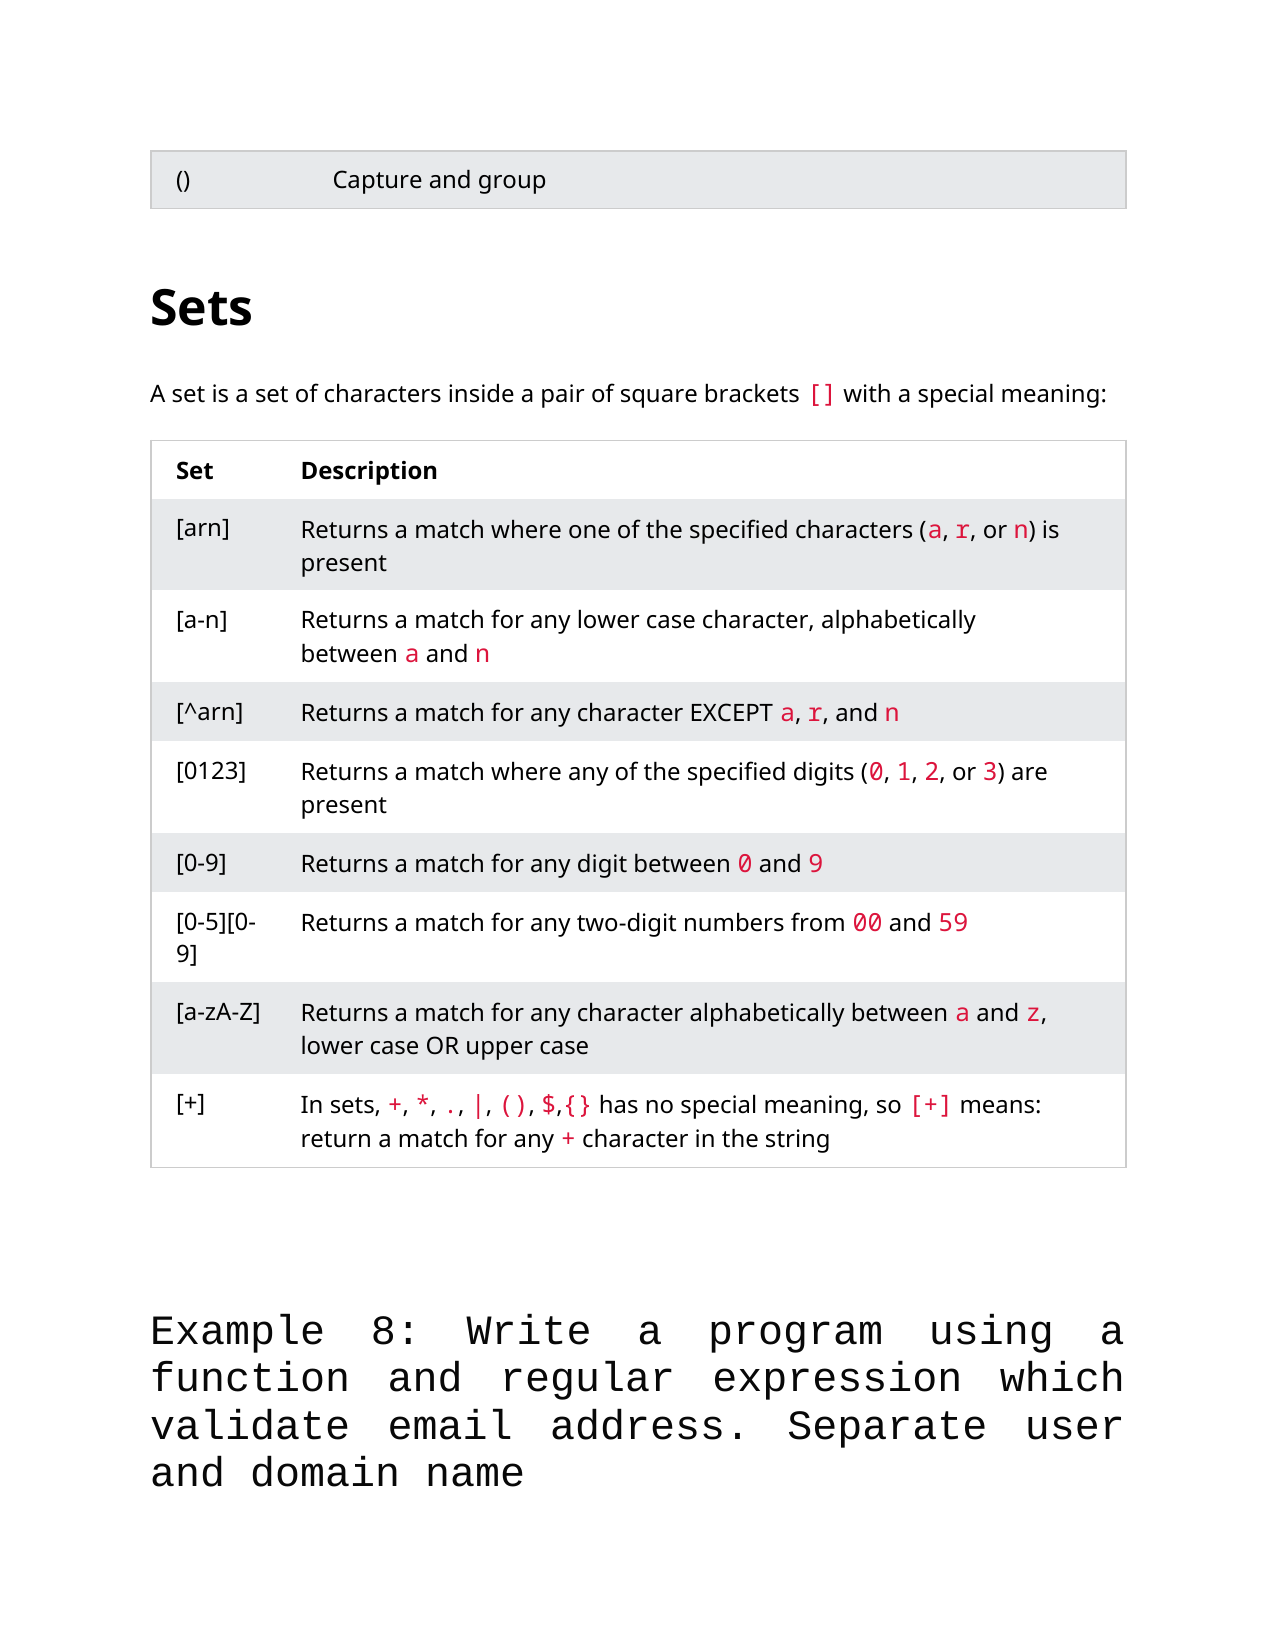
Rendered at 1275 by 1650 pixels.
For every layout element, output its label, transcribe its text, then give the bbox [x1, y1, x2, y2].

text A set is a set of characters inside a pair of square brackets [] with a special meaning: [150, 376, 1125, 409]
table_cell Returns a match where one of the specified characters (a, r, or n) is present [288, 499, 1125, 590]
table_cell Returns a match for any character alphabetically between a and z, lower case OR upper case [288, 982, 1125, 1074]
table_cell [0123] [152, 741, 288, 833]
table_cell [0-9] [152, 833, 288, 892]
text Example 8: Write a program using a function and regular expression which validate email address. Separate user and domain name [150, 1310, 1125, 1499]
table_header Set [152, 441, 288, 499]
table_cell [a-n] [152, 590, 288, 682]
table_cell [+] [152, 1074, 288, 1167]
table_cell Returns a match where any of the specified digits (0, 1, 2, or 3) are present [288, 741, 1125, 833]
table_cell [838, 152, 1125, 208]
table_cell [0-5][0-9] [152, 892, 288, 982]
table_cell [a-zA-Z] [152, 982, 288, 1074]
table_cell [arn] [152, 499, 288, 590]
table_cell Returns a match for any two-digit numbers from 00 and 59 [288, 892, 1125, 982]
table_cell [^arn] [152, 682, 288, 741]
table_cell Returns a match for any character EXCEPT a, r, and n [288, 682, 1125, 741]
table_cell Returns a match for any digit between 0 and 9 [288, 833, 1125, 892]
subtitle Sets [150, 272, 1125, 340]
table_header Description [288, 441, 1125, 499]
table_cell Returns a match for any lower case character, alphabetically between a and n [288, 590, 1125, 682]
table_cell In sets, +, *, ., |, (), $,{} has no special meaning, so [+] means: return a match for any + character in the string [288, 1074, 1125, 1167]
table_cell () [152, 152, 320, 208]
table_cell Capture and group [320, 152, 838, 208]
